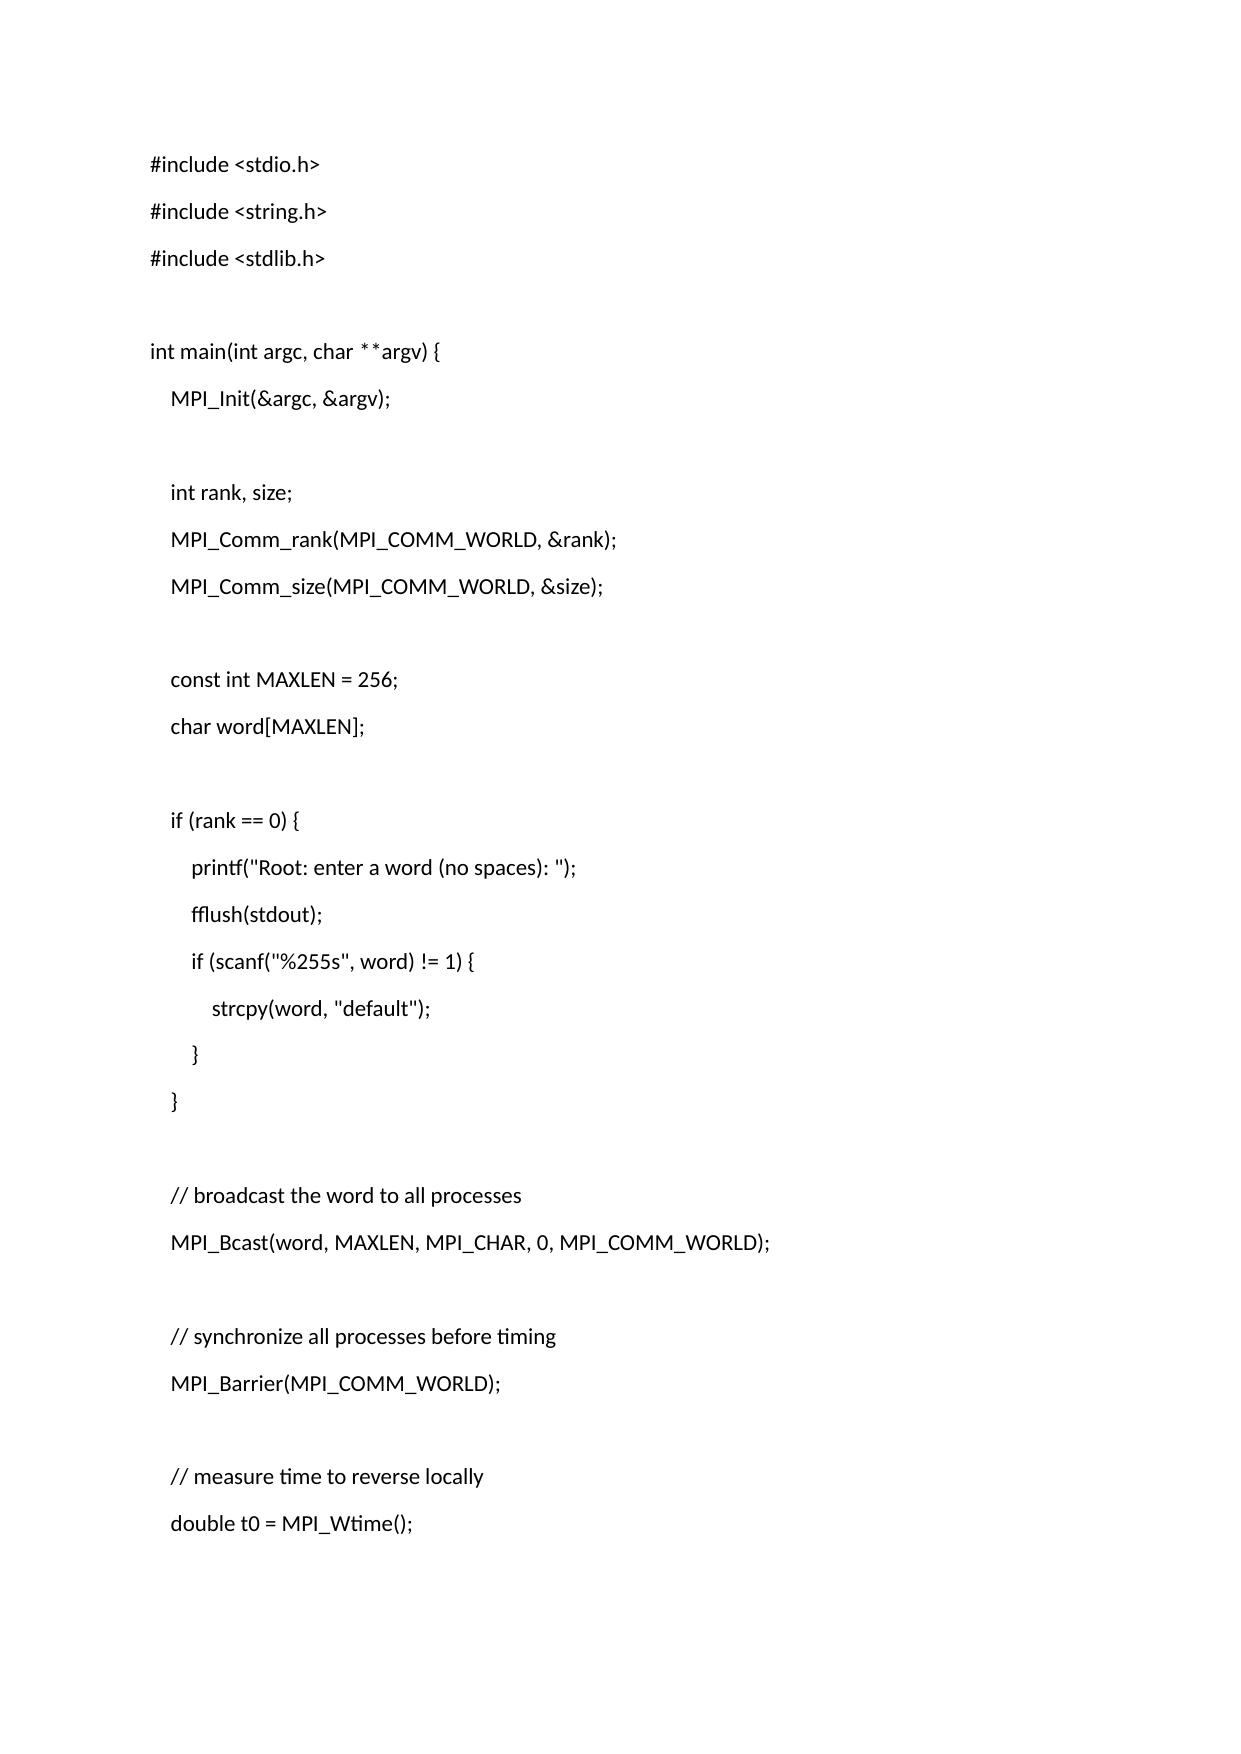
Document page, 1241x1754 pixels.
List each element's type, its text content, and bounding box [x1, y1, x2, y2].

text int rank, size; [150, 478, 1090, 506]
text printf("Root: enter a word (no spaces): "); [150, 853, 1090, 881]
text // measure time to reverse locally [150, 1462, 1090, 1491]
text #include <stdio.h> [150, 150, 1090, 178]
text } [150, 1087, 1090, 1116]
text double t0 = MPI_Wtime(); [150, 1509, 1090, 1537]
text if (rank == 0) { [150, 806, 1090, 834]
text #include <stdlib.h> [150, 244, 1090, 272]
text // broadcast the word to all processes [150, 1181, 1090, 1209]
text int main(int argc, char **argv) { [150, 337, 1090, 366]
text MPI_Comm_size(MPI_COMM_WORLD, &size); [150, 572, 1090, 600]
text const int MAXLEN = 256; [150, 666, 1090, 694]
text MPI_Barrier(MPI_COMM_WORLD); [150, 1369, 1090, 1397]
text MPI_Comm_rank(MPI_COMM_WORLD, &rank); [150, 525, 1090, 553]
text MPI_Bcast(word, MAXLEN, MPI_CHAR, 0, MPI_COMM_WORLD); [150, 1228, 1090, 1256]
text } [150, 1041, 1090, 1069]
text #include <string.h> [150, 197, 1090, 225]
text fflush(stdout); [150, 900, 1090, 928]
text MPI_Init(&argc, &argv); [150, 384, 1090, 412]
text // synchronize all processes before timing [150, 1322, 1090, 1350]
text strcpy(word, "default"); [150, 994, 1090, 1022]
text char word[MAXLEN]; [150, 712, 1090, 741]
text if (scanf("%255s", word) != 1) { [150, 947, 1090, 975]
